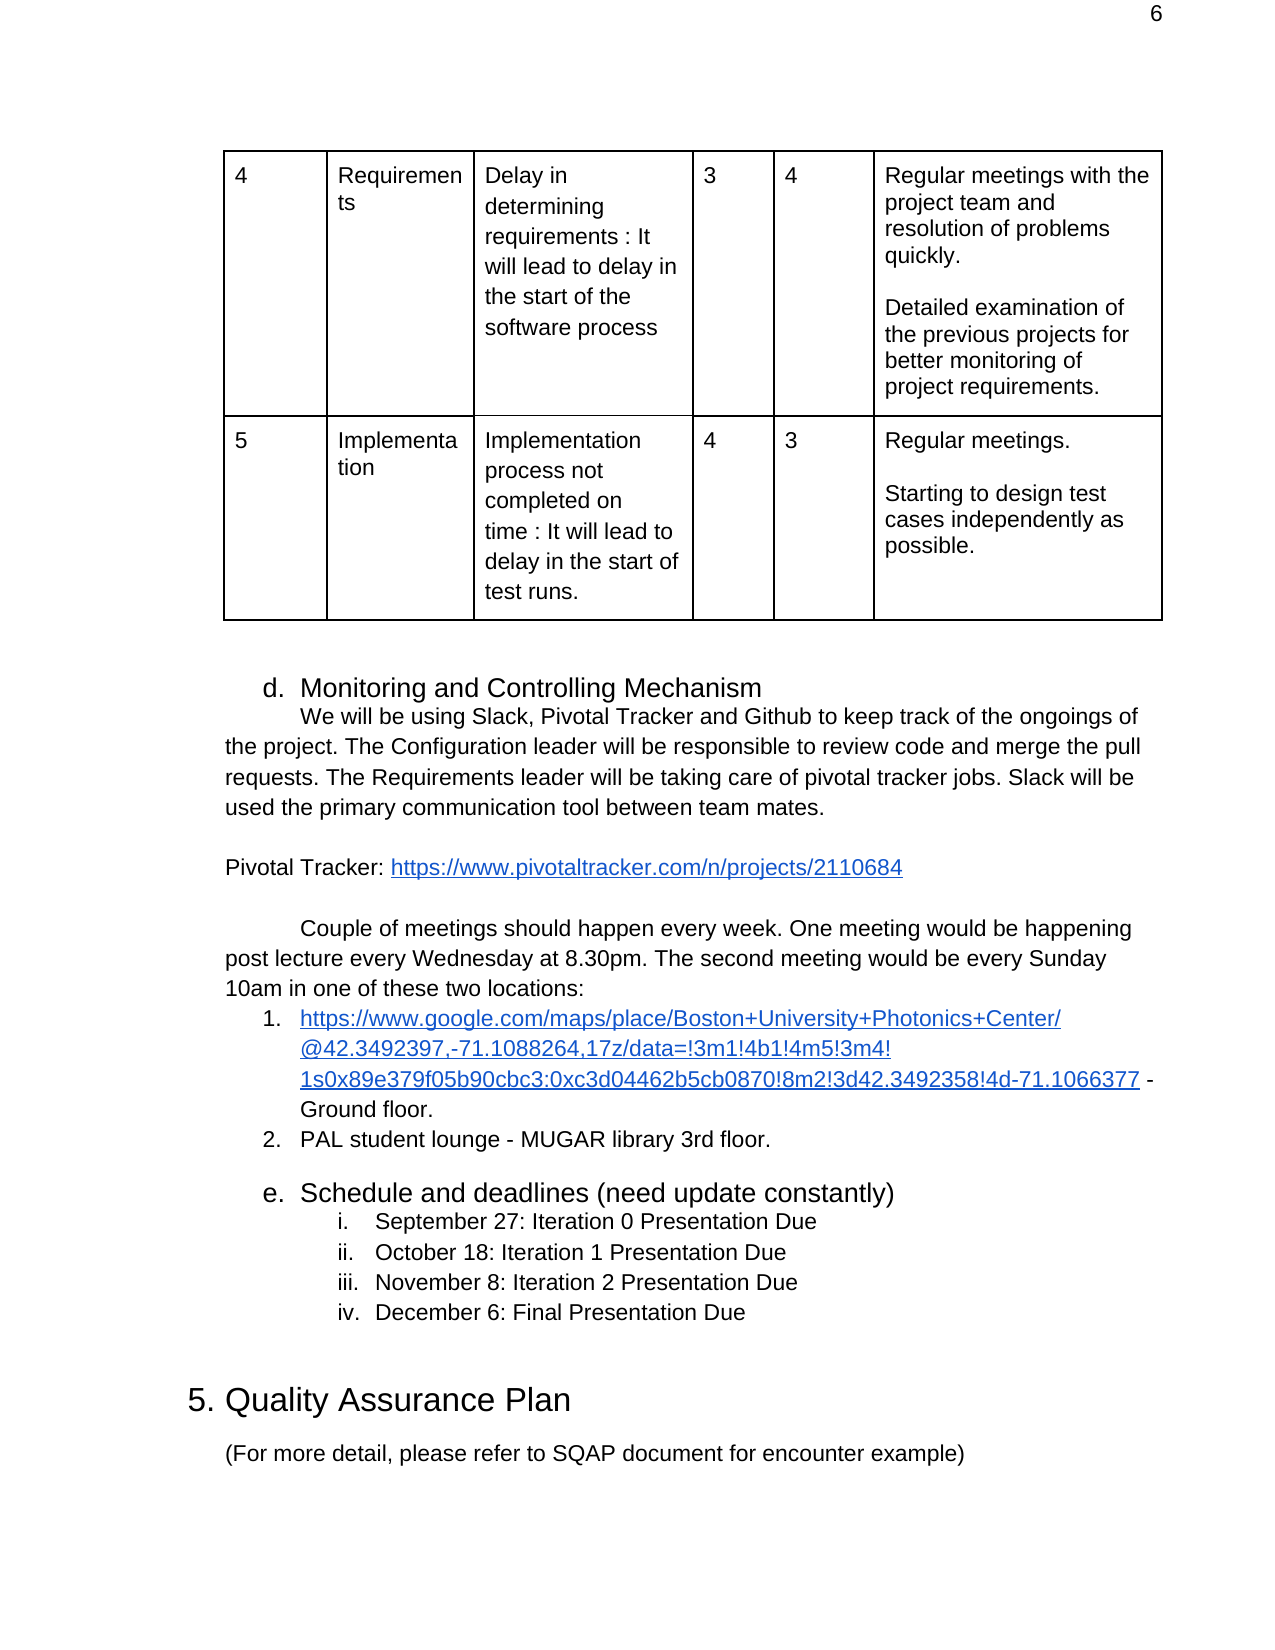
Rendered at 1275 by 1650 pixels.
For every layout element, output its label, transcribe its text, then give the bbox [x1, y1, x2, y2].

text Pivotal Tracker: https://www.pivotaltracker.com/n/projects/2110684 [225, 854, 1162, 881]
table_cell Implementation process not completed on time : It will lead to delay in the start of test runs. [475, 416, 692, 619]
table_cell Delay in determining requirements : It will lead to delay in the start of the software process [475, 152, 692, 414]
text Couple of meetings should happen every week. One meeting would be happening post lecture every Wednesday at 8.30pm. The second meeting would be every Sunday 10am in one of these two locations: [225, 914, 1162, 1001]
table_cell 3 [694, 152, 773, 414]
table_cell Regular meetings. Starting to design test cases independently as possible. [875, 417, 1161, 619]
list October 18: Iteration 1 Presentation Due [337, 1238, 1162, 1265]
text We will be using Slack, Pivotal Tracker and Github to keep track of the ongoings of the project. The Configuration leader will be responsible to review code and merge the pull requests. The Requirements leader will be taking care of pivotal tracker jobs. Slack will be used the primary communication tool between team mates. [225, 703, 1162, 820]
subtitle Schedule and deadlines (need update constantly) [262, 1177, 1162, 1208]
subtitle Quality Assurance Plan [187, 1380, 1162, 1419]
list November 8: Iteration 2 Presentation Due [337, 1269, 1162, 1295]
table_cell 3 [775, 417, 873, 619]
subtitle (For more detail, please refer to SQAP document for encounter example) [150, 1439, 1162, 1466]
list PAL student lounge - MUGAR library 3rd floor. [262, 1126, 1162, 1152]
list September 27: Iteration 0 Presentation Due [337, 1208, 1162, 1235]
table_cell Implementation [328, 417, 473, 619]
list December 6: Final Presentation Due [337, 1299, 1162, 1325]
table_cell 4 [225, 152, 326, 414]
table_cell Requirements [328, 152, 473, 414]
subtitle Monitoring and Controlling Mechanism [262, 672, 1162, 703]
table_cell 4 [775, 152, 873, 414]
table_cell 5 [225, 417, 326, 619]
table_cell 4 [694, 417, 773, 619]
table_cell Regular meetings with the project team and resolution of problems quickly. Detailed examination of the previous projects for better monitoring of project requirements. [875, 152, 1161, 414]
list https://www.google.com/maps/place/Boston+University+Photonics+Center/@42.3492397,-71.1088264,17z/data=!3m1!4b1!4m5!3m4!1s0x89e379f05b90cbc3:0xc3d04462b5cb0870!8m2!3d42.3492358!4d-71.1066377 - Ground floor. [262, 1005, 1162, 1122]
